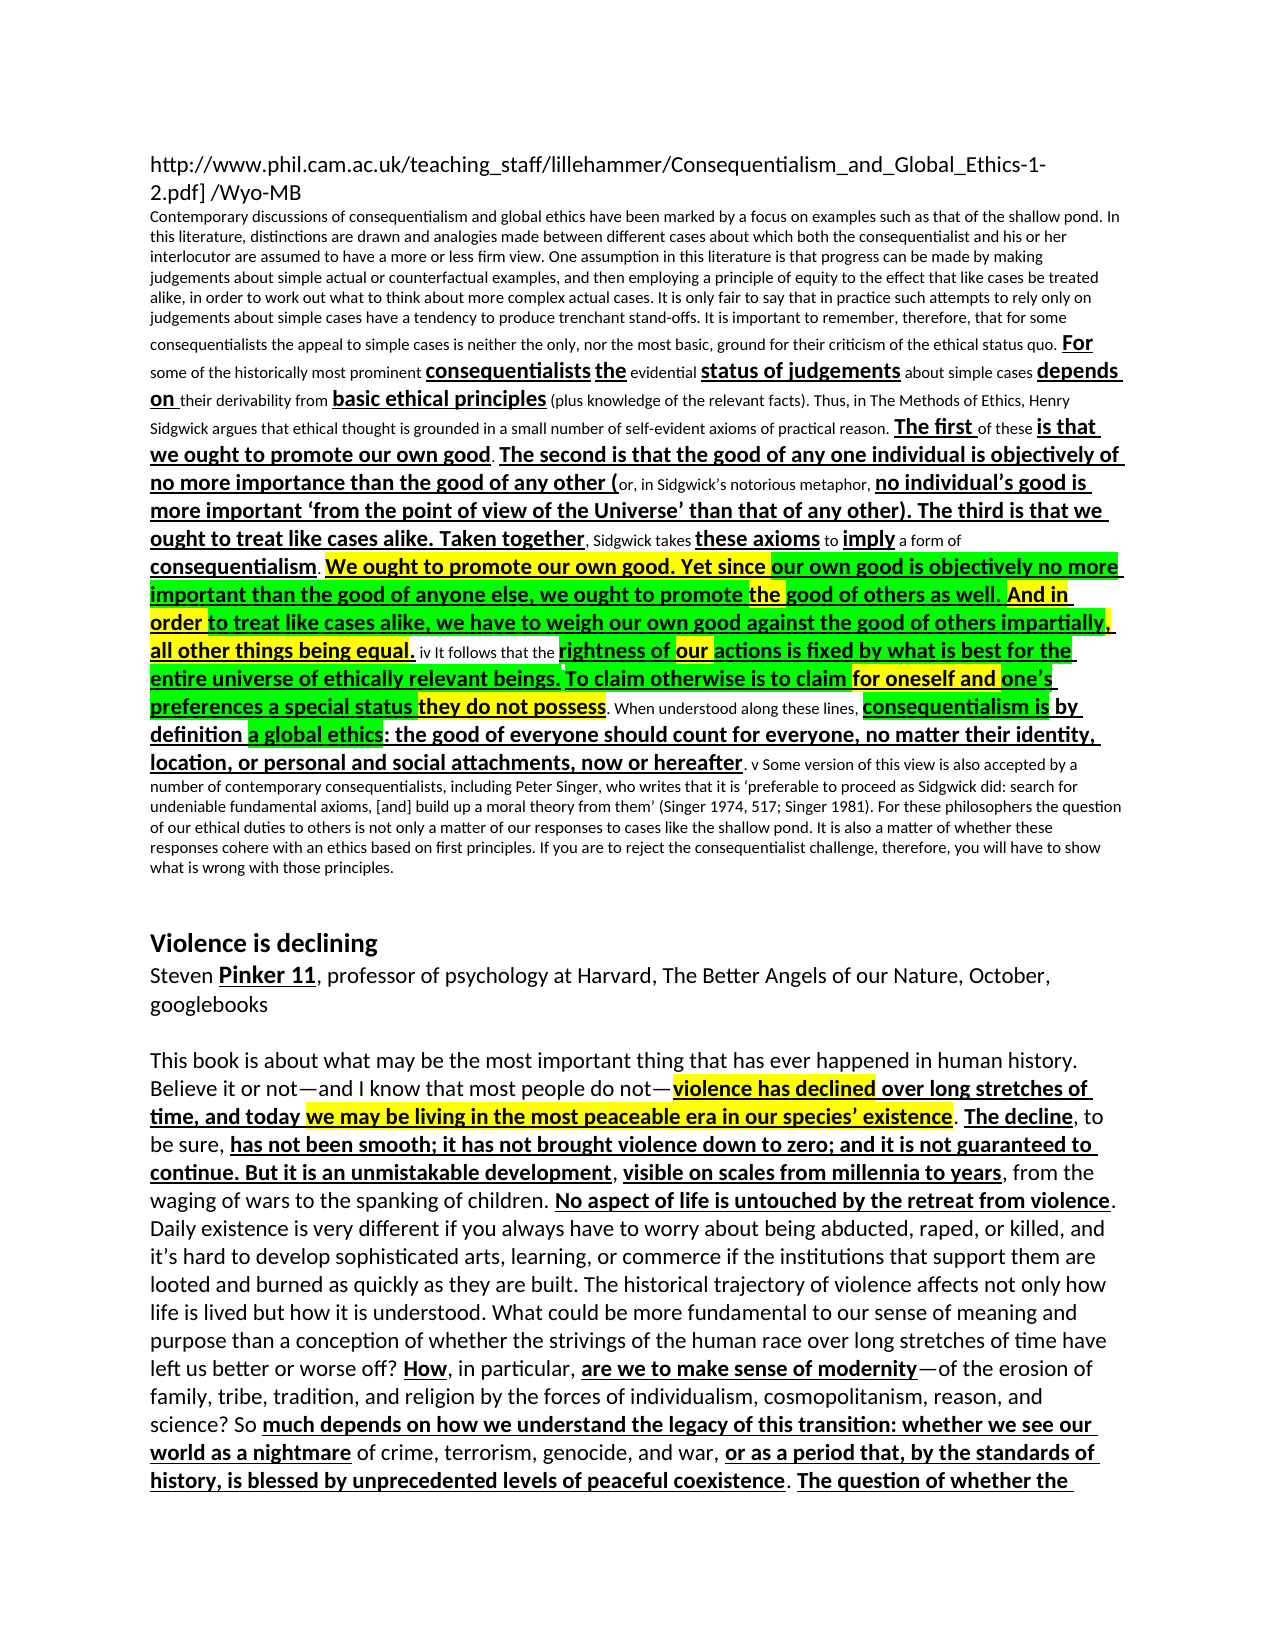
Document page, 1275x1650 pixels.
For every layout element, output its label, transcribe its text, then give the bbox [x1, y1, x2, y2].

subtitle Violence is declining [150, 927, 1125, 960]
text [150, 150, 1125, 206]
text Steven Pinker 11, professor of psychology at Harvard, The Better Angels of our Nature, October, googlebooks [150, 960, 1125, 1018]
text Contemporary discussions of consequentialism and global ethics have been marked by a focus on examples such as that of the shallow pond. In this literature, distinctions are drawn and analogies made between different cases about which both the consequentialist and his or her interlocutor are assumed to have a more or less firm view. One assumption in this literature is that progress can be made by making judgements about simple actual or counterfactual examples, and then employing a principle of equity to the effect that like cases be treated alike, in order to work out what to think about more complex actual cases. It is only fair to say that in practice such attempts to rely only on judgements about simple cases have a tendency to produce trenchant stand-offs. It is important to remember, therefore, that for some consequentialists the appeal to simple cases is neither the only, nor the most basic, ground for their criticism of the ethical status quo. For some of the historically most prominent consequentialists the evidential status of judgements about simple cases depends on their derivability from basic ethical principles (plus knowledge of the relevant facts). Thus, in The Methods of Ethics, Henry Sidgwick argues that ethical thought is grounded in a small number of self-evident axioms of practical reason. The first of these is that we ought to promote our own good. The second is that the good of any one individual is objectively of no more importance than the good of any other (or, in Sidgwick’s notorious metaphor, no individual’s good is more important ‘from the point of view of the Universe’ than that of any other). The third is that we ought to treat like cases alike. Taken together, Sidgwick takes these axioms to imply a form of consequentialism. We ought to promote our own good. Yet since our own good is objectively no more important than the good of anyone else, we ought to promote the good of others as well. And in order to treat like cases alike, we have to weigh our own good against the good of others impartially, all other things being equal. iv It follows that the rightness of our actions is fixed by what is best for the entire universe of ethically relevant beings. To claim otherwise is to claim for oneself and one’s preferences a special status they do not possess. When understood along these lines, consequentialism is by definition a global ethics: the good of everyone should count for everyone, no matter their identity, location, or personal and social attachments, now or hereafter. v Some version of this view is also accepted by a number of contemporary consequentialists, including Peter Singer, who writes that it is ‘preferable to proceed as Sidgwick did: search for undeniable fundamental axioms, [and] build up a moral theory from them’ (Singer 1974, 517; Singer 1981). For these philosophers the question of our ethical duties to others is not only a matter of our responses to cases like the shallow pond. It is also a matter of whether these responses cohere with an ethics based on first principles. If you are to reject the consequentialist challenge, therefore, you will have to show what is wrong with those principles. [150, 206, 1125, 878]
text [150, 1046, 1125, 1494]
